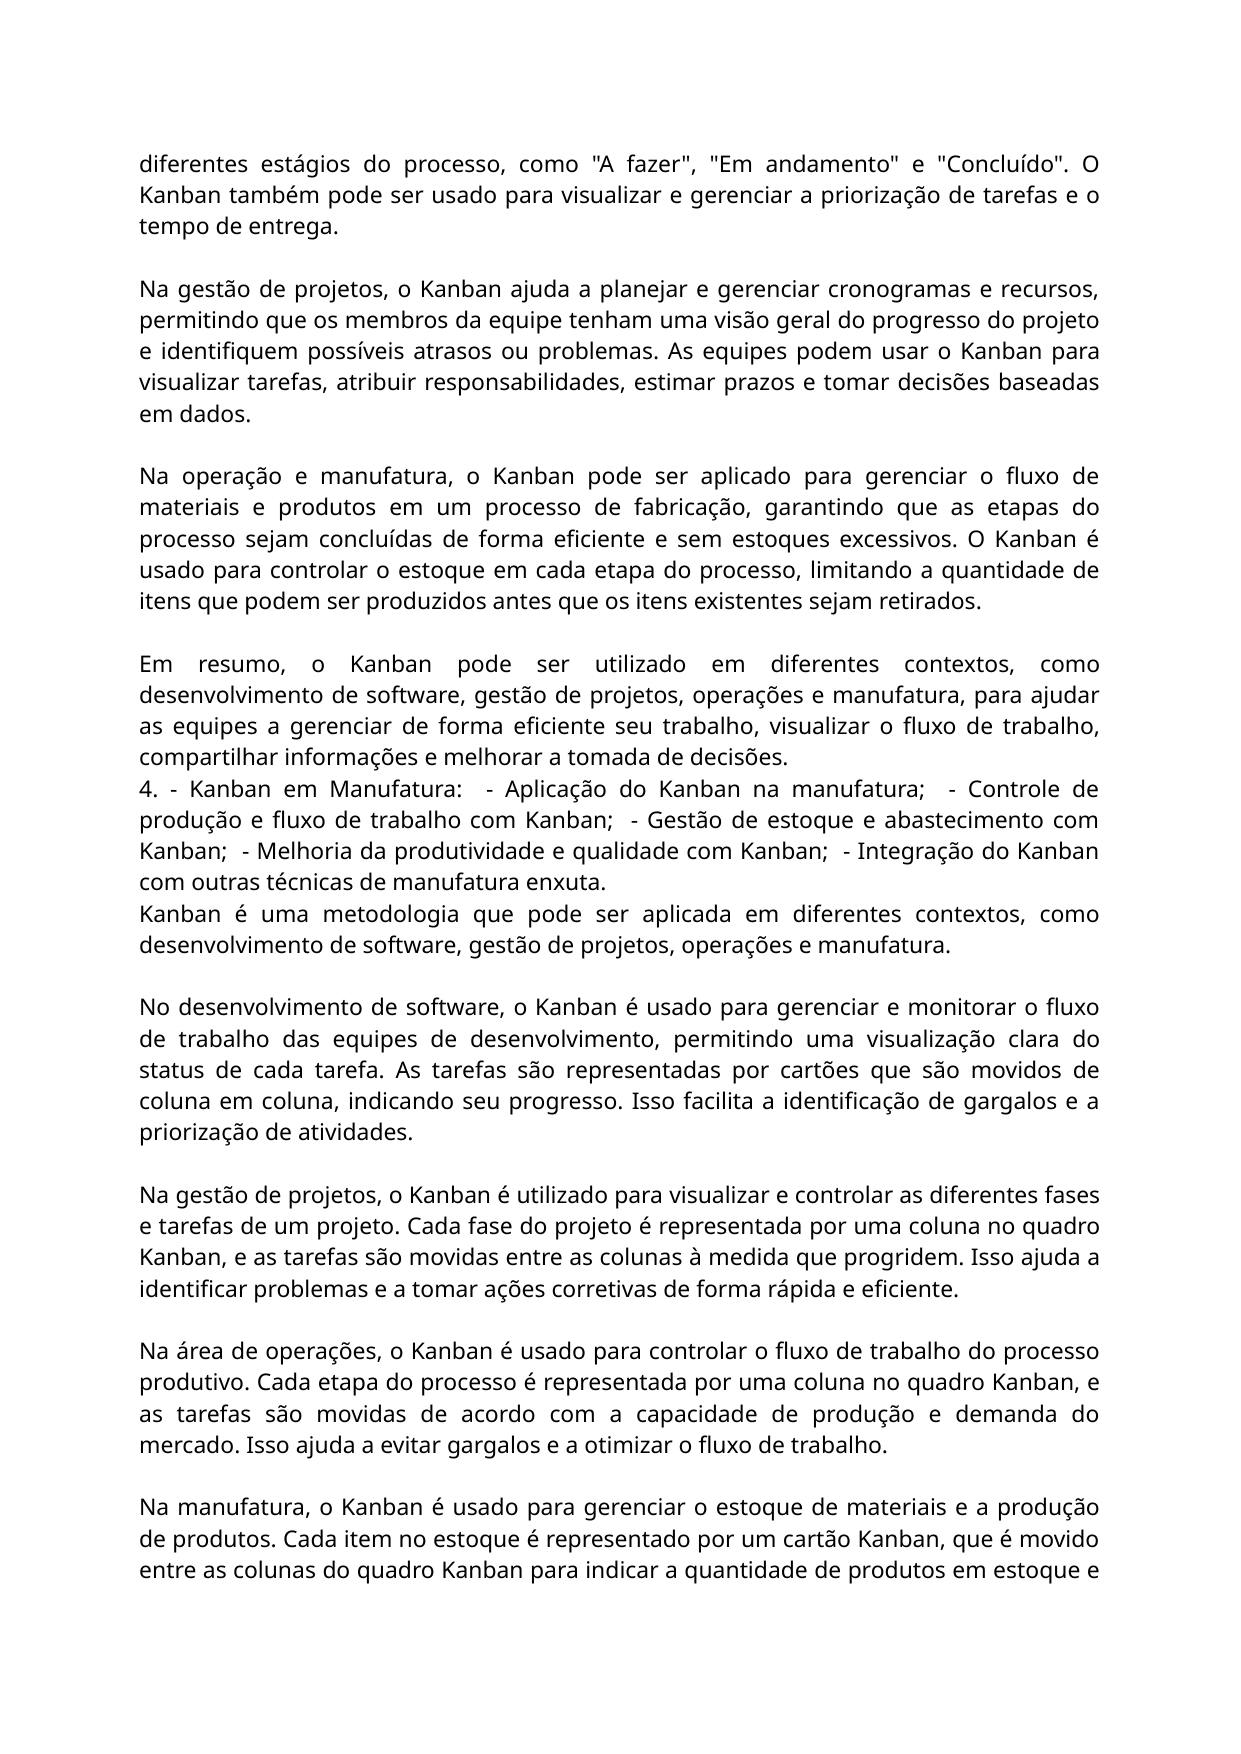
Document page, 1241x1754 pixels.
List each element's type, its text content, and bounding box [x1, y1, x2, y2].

text Na gestão de projetos, o Kanban ajuda a planejar e gerenciar cronogramas e recursos, permitindo que os membros da equipe tenham uma visão geral do progresso do projeto e identifiquem possíveis atrasos ou problemas. As equipes podem usar o Kanban para visualizar tarefas, atribuir responsabilidades, estimar prazos e tomar decisões baseadas em dados. [139, 273, 1101, 429]
text Na operação e manufatura, o Kanban pode ser aplicado para gerenciar o fluxo de materiais e produtos em um processo de fabricação, garantindo que as etapas do processo sejam concluídas de forma eficiente e sem estoques excessivos. O Kanban é usado para controlar o estoque em cada etapa do processo, limitando a quantidade de itens que podem ser produzidos antes que os itens existentes sejam retirados. [139, 460, 1101, 616]
text Na área de operações, o Kanban é usado para controlar o fluxo de trabalho do processo produtivo. Cada etapa do processo é representada por uma coluna no quadro Kanban, e as tarefas são movidas de acordo com a capacidade de produção e demanda do mercado. Isso ajuda a evitar gargalos e a otimizar o fluxo de trabalho. [139, 1335, 1101, 1460]
text Kanban é uma metodologia que pode ser aplicada em diferentes contextos, como desenvolvimento de software, gestão de projetos, operações e manufatura. [139, 898, 1101, 960]
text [139, 1491, 1101, 1585]
text Na gestão de projetos, o Kanban é utilizado para visualizar e controlar as diferentes fases e tarefas de um projeto. Cada fase do projeto é representada por uma coluna no quadro Kanban, e as tarefas são movidas entre as colunas à medida que progridem. Isso ajuda a identificar problemas e a tomar ações corretivas de forma rápida e eficiente. [139, 1179, 1101, 1304]
text No desenvolvimento de software, o Kanban é usado para gerenciar e monitorar o fluxo de trabalho das equipes de desenvolvimento, permitindo uma visualização clara do status de cada tarefa. As tarefas são representadas por cartões que são movidos de coluna em coluna, indicando seu progresso. Isso facilita a identificação de gargalos e a priorização de atividades. [139, 991, 1101, 1148]
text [139, 148, 1101, 241]
text Em resumo, o Kanban pode ser utilizado em diferentes contextos, como desenvolvimento de software, gestão de projetos, operações e manufatura, para ajudar as equipes a gerenciar de forma eficiente seu trabalho, visualizar o fluxo de trabalho, compartilhar informações e melhorar a tomada de decisões. [139, 648, 1101, 773]
text 4. - Kanban em Manufatura: - Aplicação do Kanban na manufatura; - Controle de produção e fluxo de trabalho com Kanban; - Gestão de estoque e abastecimento com Kanban; - Melhoria da produtividade e qualidade com Kanban; - Integração do Kanban com outras técnicas de manufatura enxuta. [139, 773, 1101, 898]
